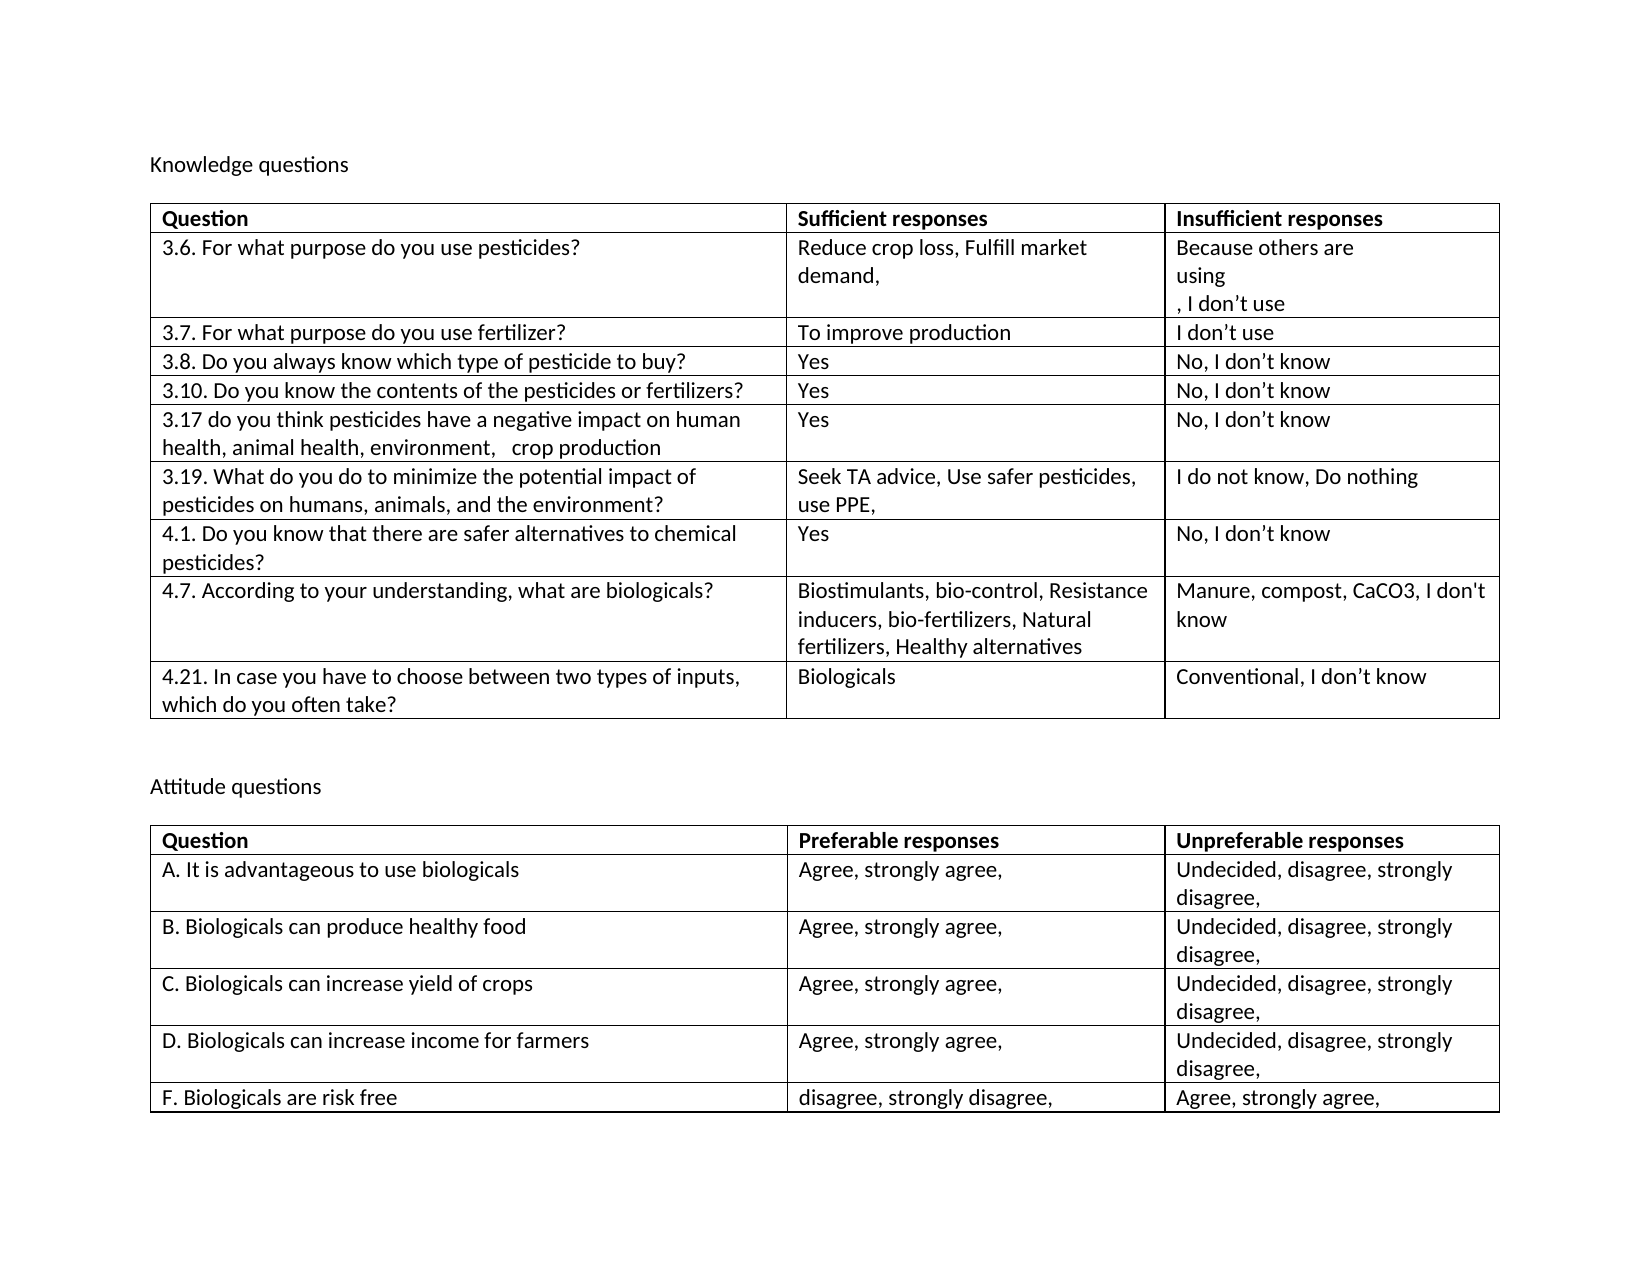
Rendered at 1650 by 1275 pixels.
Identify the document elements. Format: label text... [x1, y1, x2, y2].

table_cell 4.1. Do you know that there are safer alternatives to chemical pesticides? [151, 520, 786, 576]
table_cell Reduce crop loss, Fulfill market demand, [787, 233, 1164, 317]
table_cell Undecided, disagree, strongly disagree, [1166, 912, 1499, 968]
table_cell Seek TA advice, Use safer pesticides, use PPE, [787, 462, 1164, 518]
table_cell 3.10. Do you know the contents of the pesticides or fertilizers? [151, 376, 786, 404]
table_cell A. It is advantageous to use biologicals [151, 855, 787, 911]
table_cell Yes [787, 405, 1164, 461]
table_cell Manure, compost, CaCO3, I don't know [1166, 577, 1499, 661]
table_cell 3.17 do you think pesticides have a negative impact on human health, animal health, environment, crop production [151, 405, 786, 461]
table_cell No, I don’t know [1166, 405, 1499, 461]
table_cell 3.7. For what purpose do you use fertilizer? [151, 318, 786, 346]
table_header Unpreferable responses [1166, 826, 1499, 854]
table_header Preferable responses [788, 826, 1164, 854]
table_header Insufficient responses [1166, 204, 1499, 232]
table_header Sufficient responses [787, 204, 1164, 232]
table_cell D. Biologicals can increase income for farmers [151, 1026, 787, 1082]
table_cell Undecided, disagree, strongly disagree, [1166, 1026, 1499, 1082]
table_cell 4.7. According to your understanding, what are biologicals? [151, 577, 786, 661]
table_cell B. Biologicals can produce healthy food [151, 912, 787, 968]
table_cell Yes [787, 376, 1164, 404]
table_cell Conventional, I don’t know [1166, 662, 1499, 718]
table_cell Because others are using , I don’t use [1166, 233, 1499, 317]
table_cell 3.8. Do you always know which type of pesticide to buy? [151, 347, 786, 375]
table_cell Agree, strongly agree, [788, 1026, 1164, 1082]
table_cell 3.6. For what purpose do you use pesticides? [151, 233, 786, 317]
table_cell Agree, strongly agree, [788, 969, 1164, 1025]
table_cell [151, 1083, 787, 1111]
table_cell Biostimulants, bio-control, Resistance inducers, bio-fertilizers, Natural fertilizers, Healthy alternatives [787, 577, 1164, 661]
table_cell To improve production [787, 318, 1164, 346]
table_cell No, I don’t know [1166, 520, 1499, 576]
table_header Question [151, 204, 786, 232]
text Attitude questions [150, 772, 1500, 800]
table_cell Undecided, disagree, strongly disagree, [1166, 855, 1499, 911]
table_cell Agree, strongly agree, [788, 912, 1164, 968]
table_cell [788, 1083, 1164, 1111]
table_cell C. Biologicals can increase yield of crops [151, 969, 787, 1025]
table_cell 3.19. What do you do to minimize the potential impact of pesticides on humans, animals, and the environment? [151, 462, 786, 518]
table_header Question [151, 826, 787, 854]
table_cell 4.21. In case you have to choose between two types of inputs, which do you often take? [151, 662, 786, 718]
table_cell Yes [787, 347, 1164, 375]
table_cell I do not know, Do nothing [1166, 462, 1499, 518]
table_cell Yes [787, 520, 1164, 576]
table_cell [1166, 1083, 1499, 1111]
table_cell No, I don’t know [1166, 376, 1499, 404]
table_cell Agree, strongly agree, [788, 855, 1164, 911]
table_cell Undecided, disagree, strongly disagree, [1166, 969, 1499, 1025]
text Knowledge questions [150, 150, 1500, 178]
table_cell Biologicals [787, 662, 1164, 718]
table_cell I don’t use [1166, 318, 1499, 346]
table_cell No, I don’t know [1166, 347, 1499, 375]
